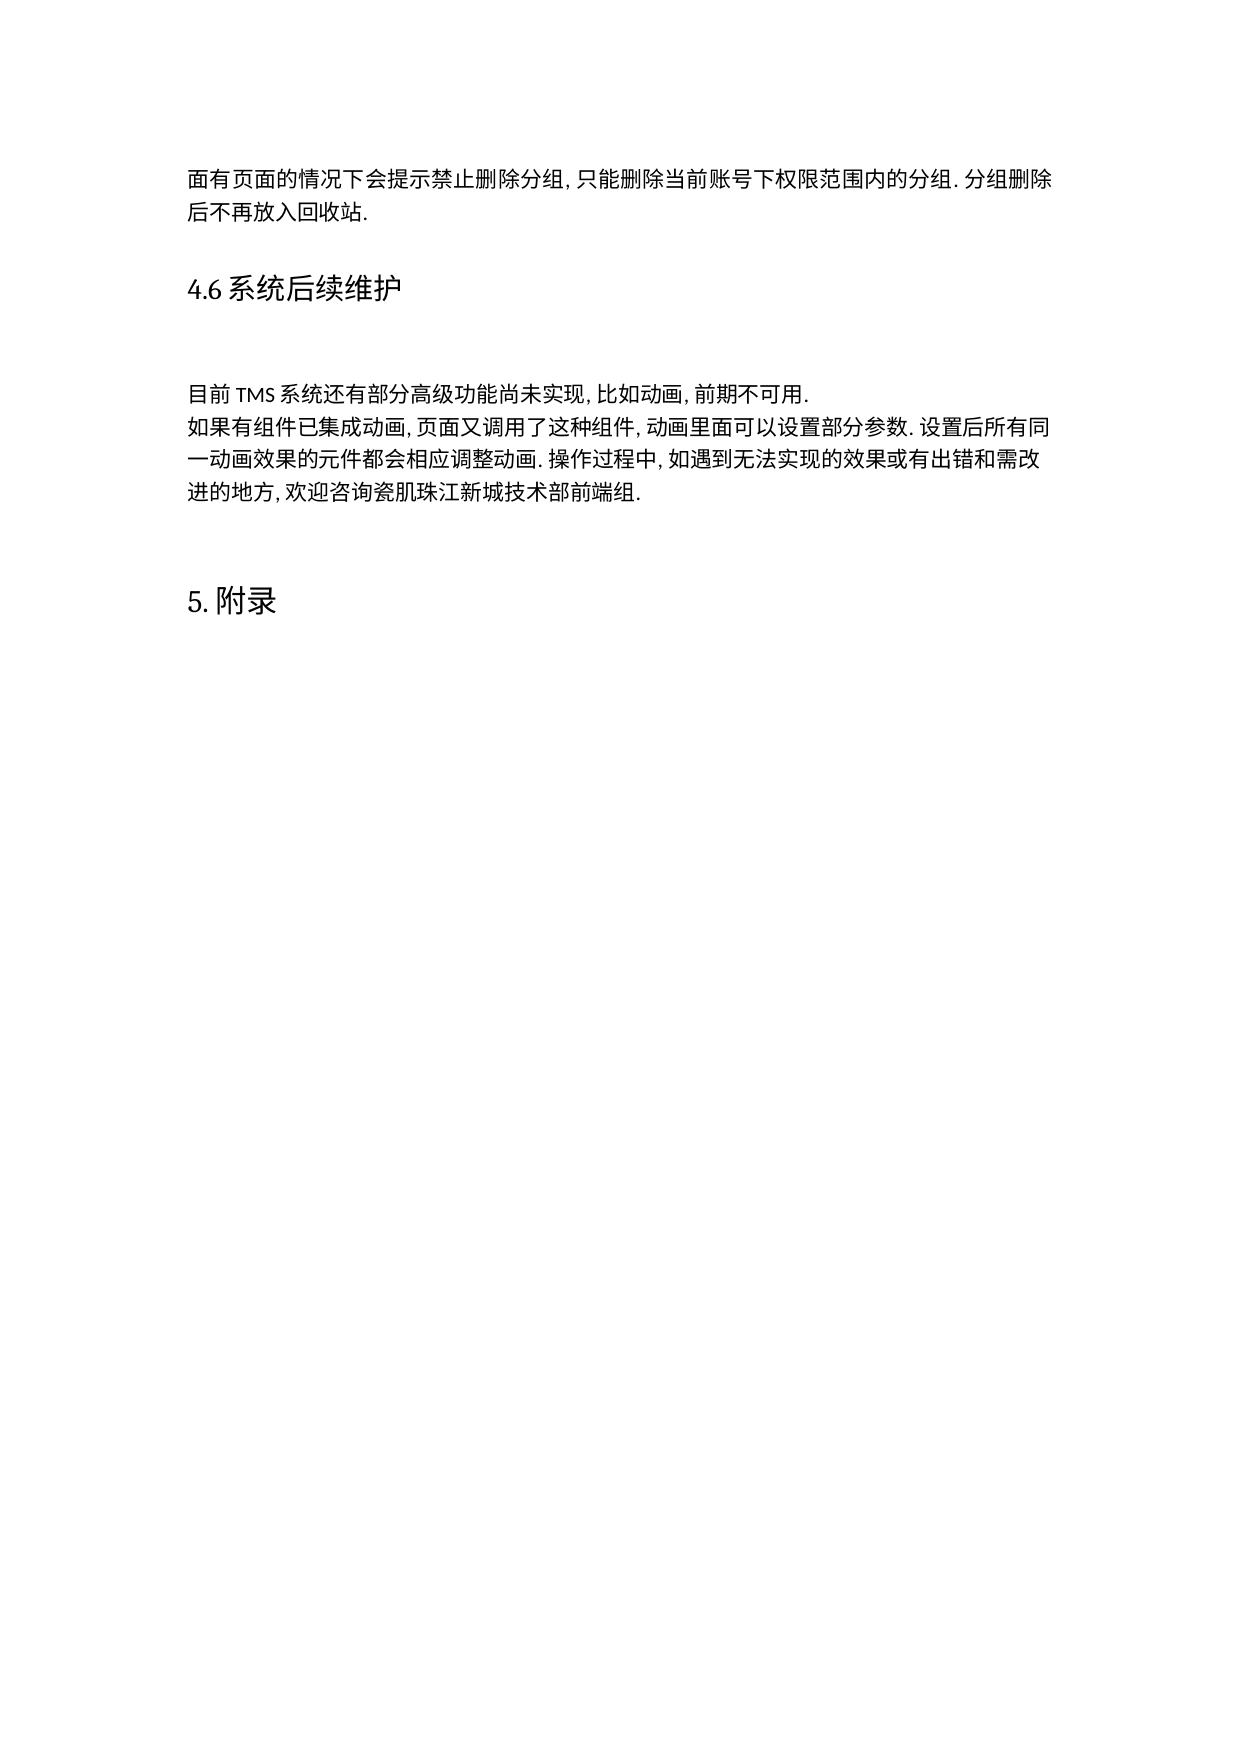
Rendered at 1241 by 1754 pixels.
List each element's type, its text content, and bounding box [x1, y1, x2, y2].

text 目前TMS系统还有部分高级功能尚未实现, 比如动画, 前期不可用. [187, 377, 1053, 409]
text 如果有组件已集成动画, 页面又调用了这种组件, 动画里面可以设置部分参数. 设置后所有同一动画效果的元件都会相应调整动画. 操作过程中, 如遇到无法实现的效果或有出错和需改进的地方, 欢迎咨询瓷肌珠江新城技术部前端组. [187, 409, 1053, 507]
subtitle 4.6系统后续维护 [187, 254, 1053, 319]
subtitle 5. 附录 [187, 567, 1053, 632]
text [187, 162, 1053, 227]
